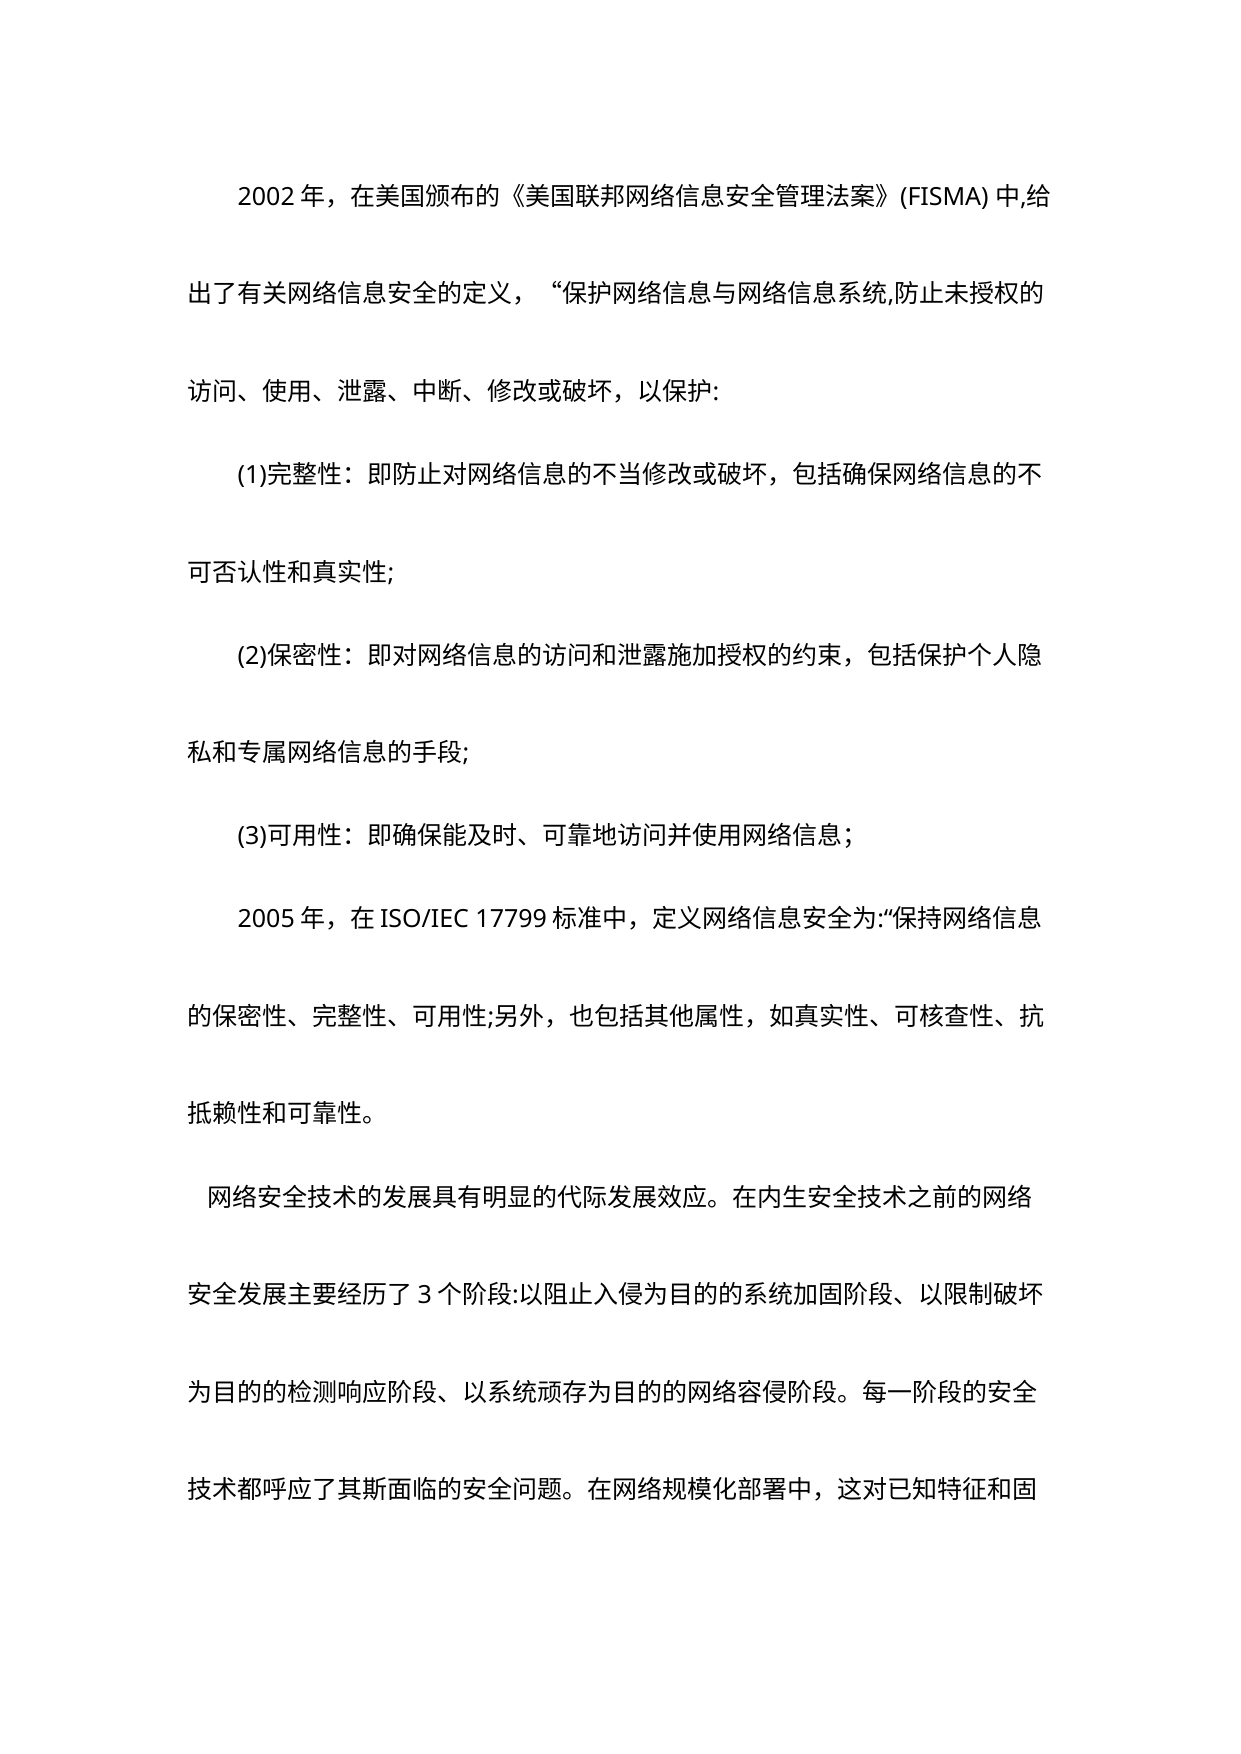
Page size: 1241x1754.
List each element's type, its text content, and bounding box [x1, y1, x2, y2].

text 2002年，在美国颁布的《美国联邦网络信息安全管理法案》(FISMA) 中,给出了有关网络信息安全的定义，“保护网络信息与网络信息系统,防止未授权的访问、使用、泄露、中断、修改或破坏，以保护: [187, 162, 1053, 422]
text (1)完整性：即防止对网络信息的不当修改或破坏，包括确保网络信息的不可否认性和真实性; [187, 440, 1053, 603]
text (2)保密性：即对网络信息的访问和泄露施加授权的约束，包括保护个人隐私和专属网络信息的手段; [187, 621, 1053, 783]
text 2005年，在ISO/IEC 17799标准中，定义网络信息安全为:“保持网络信息的保密性、完整性、可用性;另外，也包括其他属性，如真实性、可核查性、抗抵赖性和可靠性。 [187, 884, 1053, 1144]
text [187, 1163, 1053, 1520]
text (3)可用性：即确保能及时、可靠地访问并使用网络信息； [187, 801, 1053, 866]
